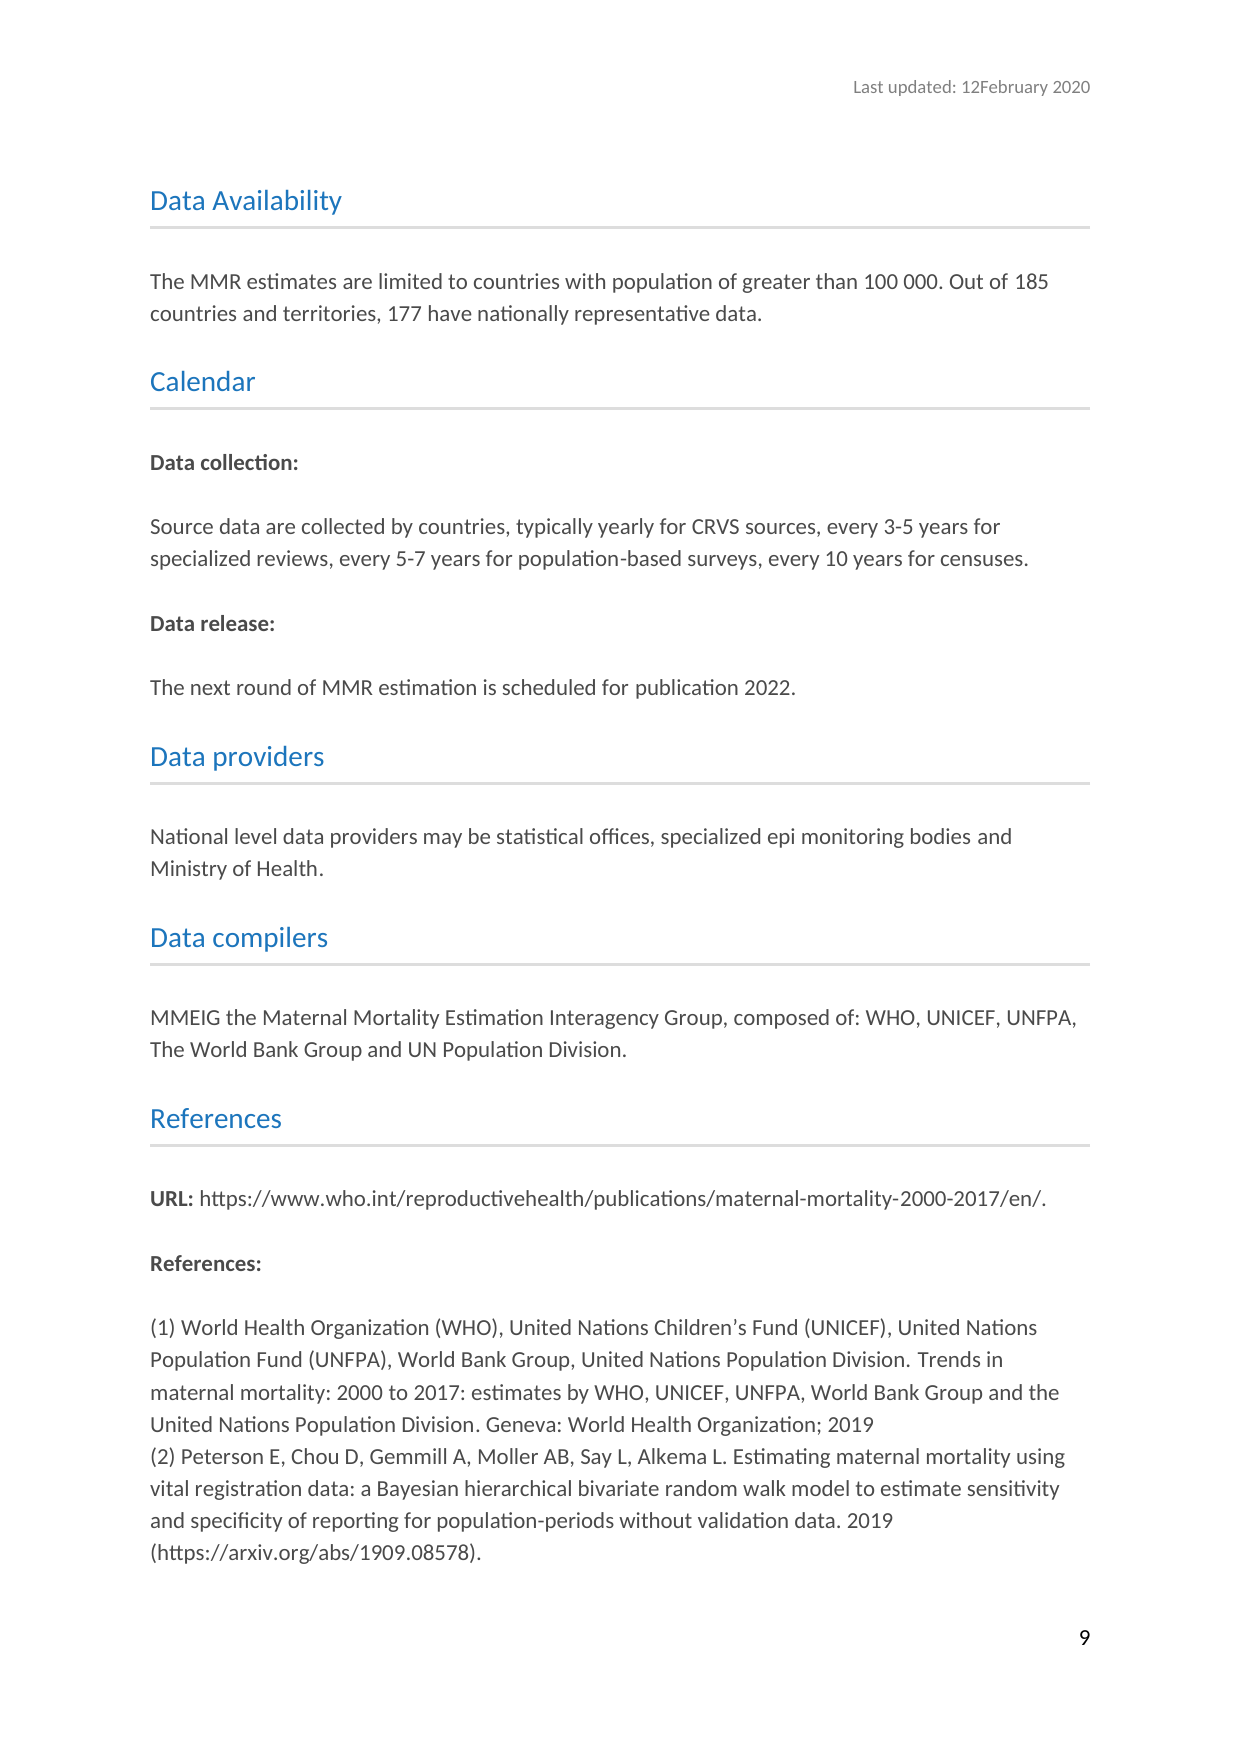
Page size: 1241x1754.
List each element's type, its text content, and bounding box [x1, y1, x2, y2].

text Data providers [150, 738, 1090, 782]
text Data Availability [150, 182, 1090, 226]
text URL: https://www.who.int/reproductivehealth/publications/maternal-mortality-2000-2017/en/. [150, 1184, 1090, 1212]
text Data release: [150, 609, 1090, 637]
text The MMR estimates are limited to countries with population of greater than 100 000. Out of 185 countries and territories, 177 have nationally representative data. [150, 267, 1090, 327]
text MMEIG the Maternal Mortality Estimation Interagency Group, composed of: WHO, UNICEF, UNFPA, The World Bank Group and UN Population Division. [150, 1003, 1090, 1063]
text References: [150, 1249, 1090, 1277]
text The next round of MMR estimation is scheduled for publication 2022. [150, 673, 1090, 701]
text (1) World Health Organization (WHO), United Nations Children’s Fund (UNICEF), United Nations Population Fund (UNFPA), World Bank Group, United Nations Population Division. Trends in maternal mortality: 2000 to 2017: estimates by WHO, UNICEF, UNFPA, World Bank Group and the United Nations Population Division. Geneva: World Health Organization; 2019 [150, 1313, 1090, 1438]
text Calendar [150, 363, 1090, 407]
text National level data providers may be statistical offices, specialized epi monitoring bodies and Ministry of Health. [150, 822, 1090, 882]
text Data compilers [150, 919, 1090, 963]
text (2) Peterson E, Chou D, Gemmill A, Moller AB, Say L, Alkema L. Estimating maternal mortality using vital registration data: a Bayesian hierarchical bivariate random walk model to estimate sensitivity and specificity of reporting for population-periods without validation data. 2019 (https://arxiv.org/abs/1909.08578). [150, 1442, 1090, 1567]
text References [150, 1100, 1090, 1144]
text Source data are collected by countries, typically yearly for CRVS sources, every 3-5 years for specialized reviews, every 5-7 years for population-based surveys, every 10 years for censuses. [150, 512, 1090, 572]
text Data collection: [150, 448, 1090, 476]
